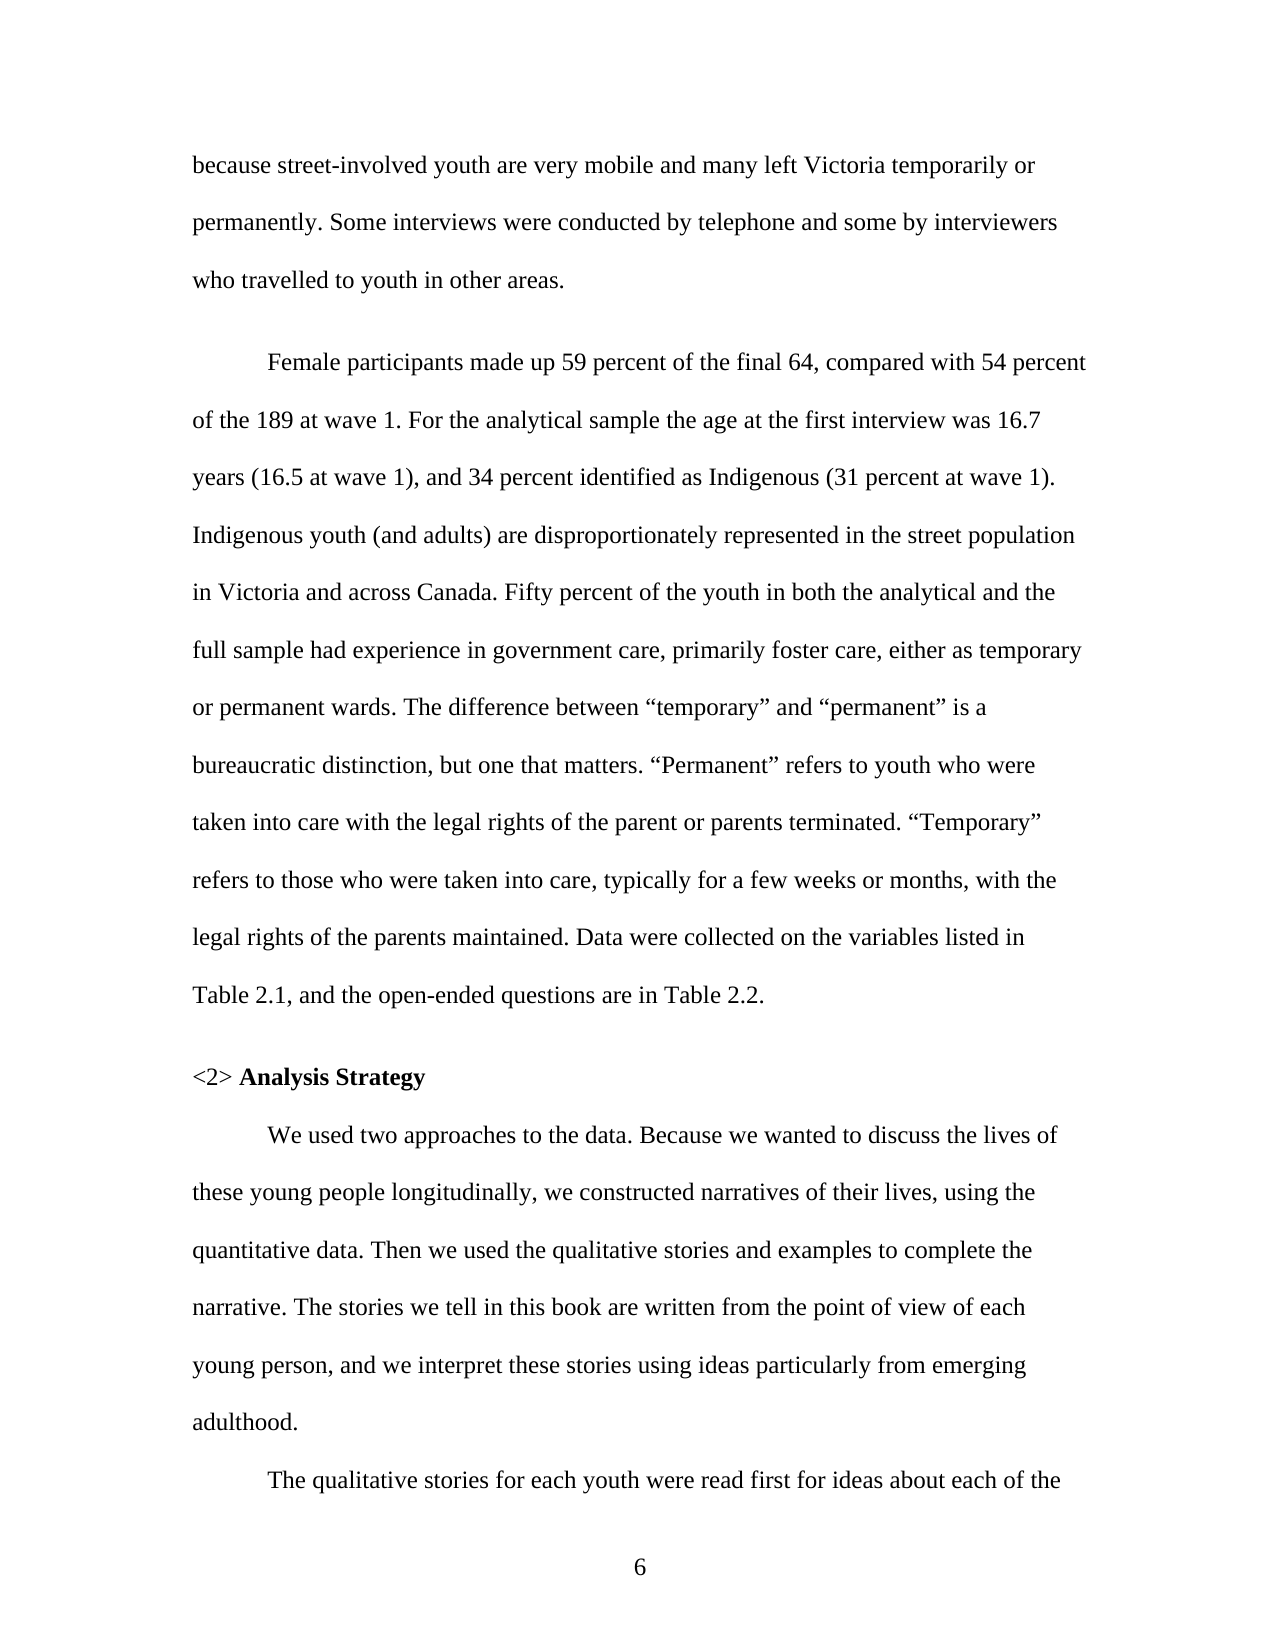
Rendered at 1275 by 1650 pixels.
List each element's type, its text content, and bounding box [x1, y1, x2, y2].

text <2> Analysis Strategy [192, 1062, 1087, 1091]
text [192, 150, 1087, 294]
text Female participants made up 59 percent of the final 64, compared with 54 percent of the 189 at wave 1. For the analytical sample the age at the first interview was 16.7 years (16.5 at wave 1), and 34 percent identified as Indigenous (31 percent at wave 1). Indigenous youth (and adults) are disproportionately represented in the street population in Victoria and across Canada. Fifty percent of the youth in both the analytical and the full sample had experience in government care, primarily foster care, either as temporary or permanent wards. The difference between “temporary” and “permanent” is a bureaucratic distinction, but one that matters. “Permanent” refers to youth who were taken into care with the legal rights of the parent or parents terminated. “Temporary” refers to those who were taken into care, typically for a few weeks or months, with the legal rights of the parents maintained. Data were collected on the variables listed in Table 2.1, and the open-ended questions are in Table 2.2. [192, 347, 1087, 1009]
text We used two approaches to the data. Because we wanted to discuss the lives of these young people longitudinally, we constructed narratives of their lives, using the quantitative data. Then we used the qualitative stories and examples to complete the narrative. The stories we tell in this book are written from the point of view of each young person, and we interpret these stories using ideas particularly from emerging adulthood. [192, 1120, 1087, 1436]
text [192, 1465, 1087, 1494]
